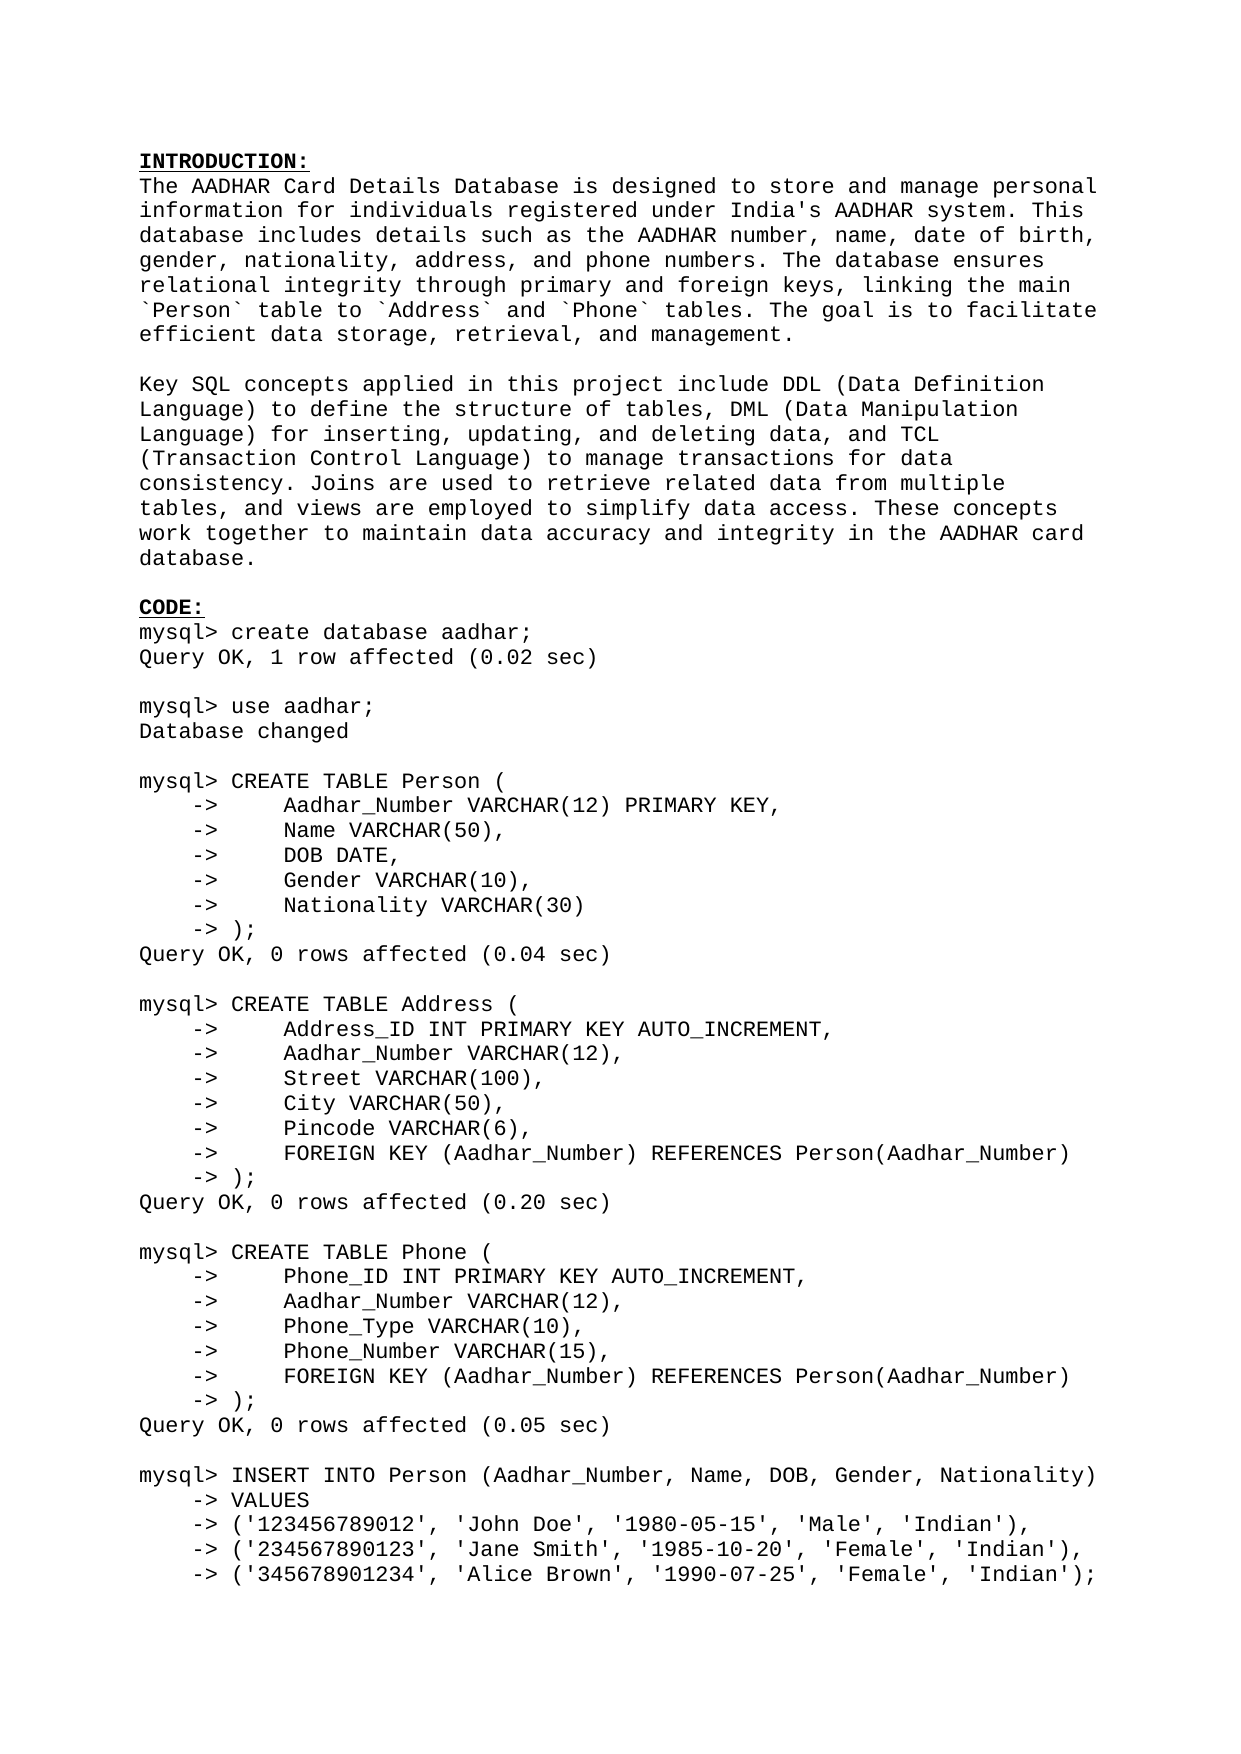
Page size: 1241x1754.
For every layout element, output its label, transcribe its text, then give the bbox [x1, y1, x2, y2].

text Key SQL concepts applied in this project include DDL (Data Definition Language) to define the structure of tables, DML (Data Manipulation Language) for inserting, updating, and deleting data, and TCL (Transaction Control Language) to manage transactions for data consistency. Joins are used to retrieve related data from multiple tables, and views are employed to simplify data access. These concepts work together to maintain data accuracy and integrity in the AADHAR card database. [139, 373, 1101, 571]
text mysql> create database aadhar; [139, 621, 1101, 646]
text -> Name VARCHAR(50), [139, 819, 1101, 844]
text -> Phone_Number VARCHAR(15), [139, 1340, 1101, 1365]
text mysql> CREATE TABLE Phone ( [139, 1241, 1101, 1266]
text Query OK, 0 rows affected (0.05 sec) [139, 1414, 1101, 1439]
text -> ); [139, 918, 1101, 943]
text mysql> CREATE TABLE Address ( [139, 993, 1101, 1018]
text -> ('345678901234', 'Alice Brown', '1990-07-25', 'Female', 'Indian'); [139, 1563, 1101, 1588]
text -> Aadhar_Number VARCHAR(12), [139, 1042, 1101, 1067]
text -> ('123456789012', 'John Doe', '1980-05-15', 'Male', 'Indian'), [139, 1513, 1101, 1538]
text -> Pincode VARCHAR(6), [139, 1117, 1101, 1142]
text INTRODUCTION: [139, 150, 1101, 175]
text -> Phone_Type VARCHAR(10), [139, 1315, 1101, 1340]
text Query OK, 0 rows affected (0.04 sec) [139, 943, 1101, 968]
text -> FOREIGN KEY (Aadhar_Number) REFERENCES Person(Aadhar_Number) [139, 1365, 1101, 1389]
text Query OK, 0 rows affected (0.20 sec) [139, 1191, 1101, 1216]
text The AADHAR Card Details Database is designed to store and manage personal information for individuals registered under India's AADHAR system. This database includes details such as the AADHAR number, name, date of birth, gender, nationality, address, and phone numbers. The database ensures relational integrity through primary and foreign keys, linking the main `Person` table to `Address` and `Phone` tables. The goal is to facilitate efficient data storage, retrieval, and management. [139, 175, 1101, 348]
text mysql> use aadhar; [139, 695, 1101, 720]
text -> Street VARCHAR(100), [139, 1067, 1101, 1092]
text -> ('234567890123', 'Jane Smith', '1985-10-20', 'Female', 'Indian'), [139, 1538, 1101, 1563]
text mysql> INSERT INTO Person (Aadhar_Number, Name, DOB, Gender, Nationality) [139, 1464, 1101, 1489]
text -> DOB DATE, [139, 844, 1101, 869]
text -> ); [139, 1389, 1101, 1414]
text -> FOREIGN KEY (Aadhar_Number) REFERENCES Person(Aadhar_Number) [139, 1142, 1101, 1166]
text -> Aadhar_Number VARCHAR(12), [139, 1290, 1101, 1315]
text -> ); [139, 1166, 1101, 1191]
text Database changed [139, 720, 1101, 745]
text CODE: [139, 596, 1101, 621]
text -> City VARCHAR(50), [139, 1092, 1101, 1117]
text -> VALUES [139, 1489, 1101, 1513]
text mysql> CREATE TABLE Person ( [139, 770, 1101, 794]
text -> Address_ID INT PRIMARY KEY AUTO_INCREMENT, [139, 1018, 1101, 1042]
text -> Nationality VARCHAR(30) [139, 894, 1101, 918]
text -> Phone_ID INT PRIMARY KEY AUTO_INCREMENT, [139, 1266, 1101, 1290]
text -> Aadhar_Number VARCHAR(12) PRIMARY KEY, [139, 794, 1101, 819]
text Query OK, 1 row affected (0.02 sec) [139, 646, 1101, 671]
text -> Gender VARCHAR(10), [139, 869, 1101, 894]
